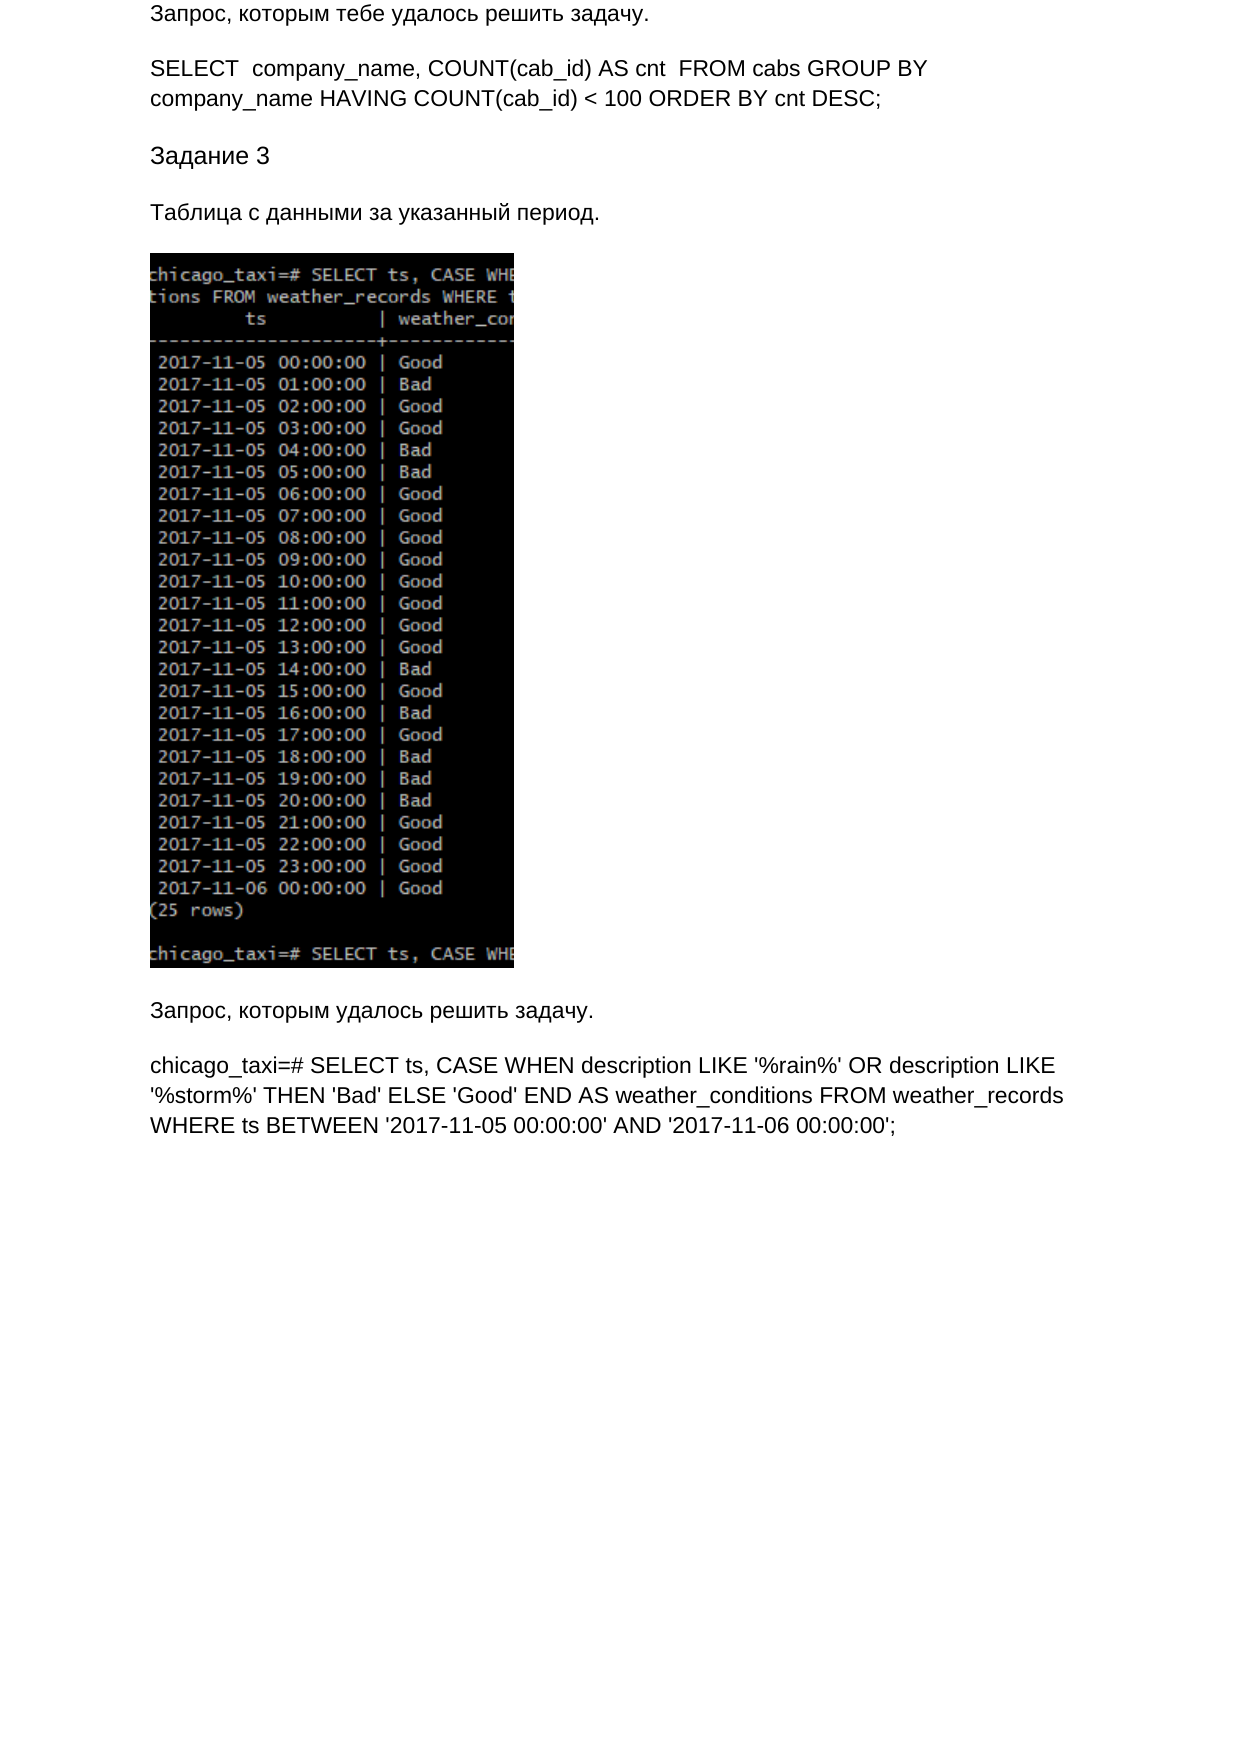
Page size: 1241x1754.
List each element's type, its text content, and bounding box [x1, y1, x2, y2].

text SELECT company_name, COUNT(cab_id) AS cnt FROM cabs GROUP BY company_name HAVING COUNT(cab_id) < 100 ORDER BY cnt DESC; [150, 55, 1090, 112]
text chicago_taxi=# SELECT ts, CASE WHEN description LIKE '%rain%' OR description LIKE '%storm%' THEN 'Bad' ELSE 'Good' END AS weather_conditions FROM weather_records WHERE ts BETWEEN '2017-11-05 00:00:00' AND '2017-11-06 00:00:00'; [150, 1052, 1090, 1139]
text Запрос, которым тебе удалось решить задачу. [150, 0, 1090, 26]
picture [150, 253, 514, 968]
text Таблица с данными за указанный период. [150, 199, 1090, 225]
text Задание 3 [150, 141, 1090, 169]
text Запрос, которым удалось решить задачу. [150, 997, 1090, 1023]
